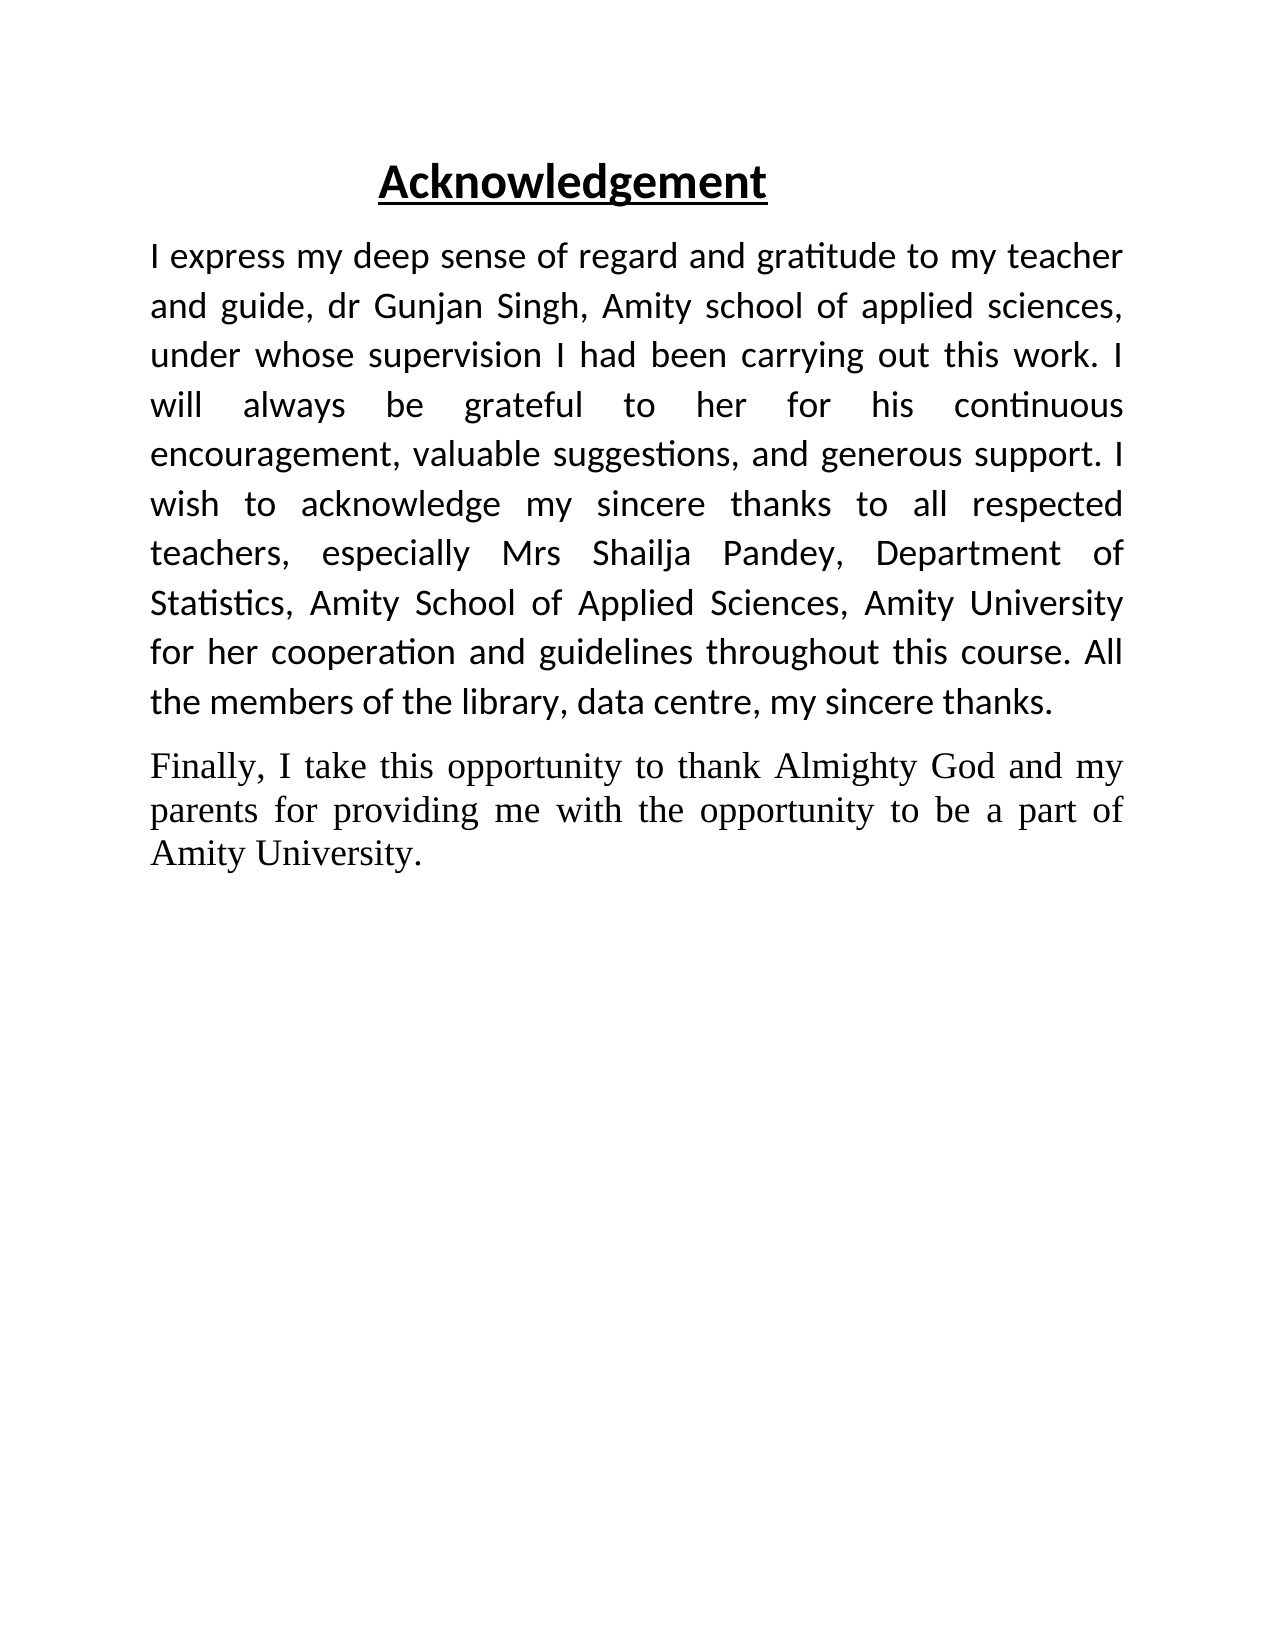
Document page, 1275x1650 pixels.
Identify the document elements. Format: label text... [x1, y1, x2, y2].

text I express my deep sense of regard and gratitude to my teacher and guide, dr Gunjan Singh, Amity school of applied sciences, under whose supervision I had been carrying out this work. I will always be grateful to her for his continuous encouragement, valuable suggestions, and generous support. I wish to acknowledge my sincere thanks to all respected teachers, especially Mrs Shailja Pandey, Department of Statistics, Amity School of Applied Sciences, Amity University for her cooperation and guidelines throughout this course. All the members of the library, data centre, my sincere thanks. [150, 232, 1125, 724]
text Finally, I take this opportunity to thank Almighty God and my parents for providing me with the opportunity to be a part of Amity University. [150, 744, 1125, 873]
text Acknowledgement [150, 150, 1125, 211]
